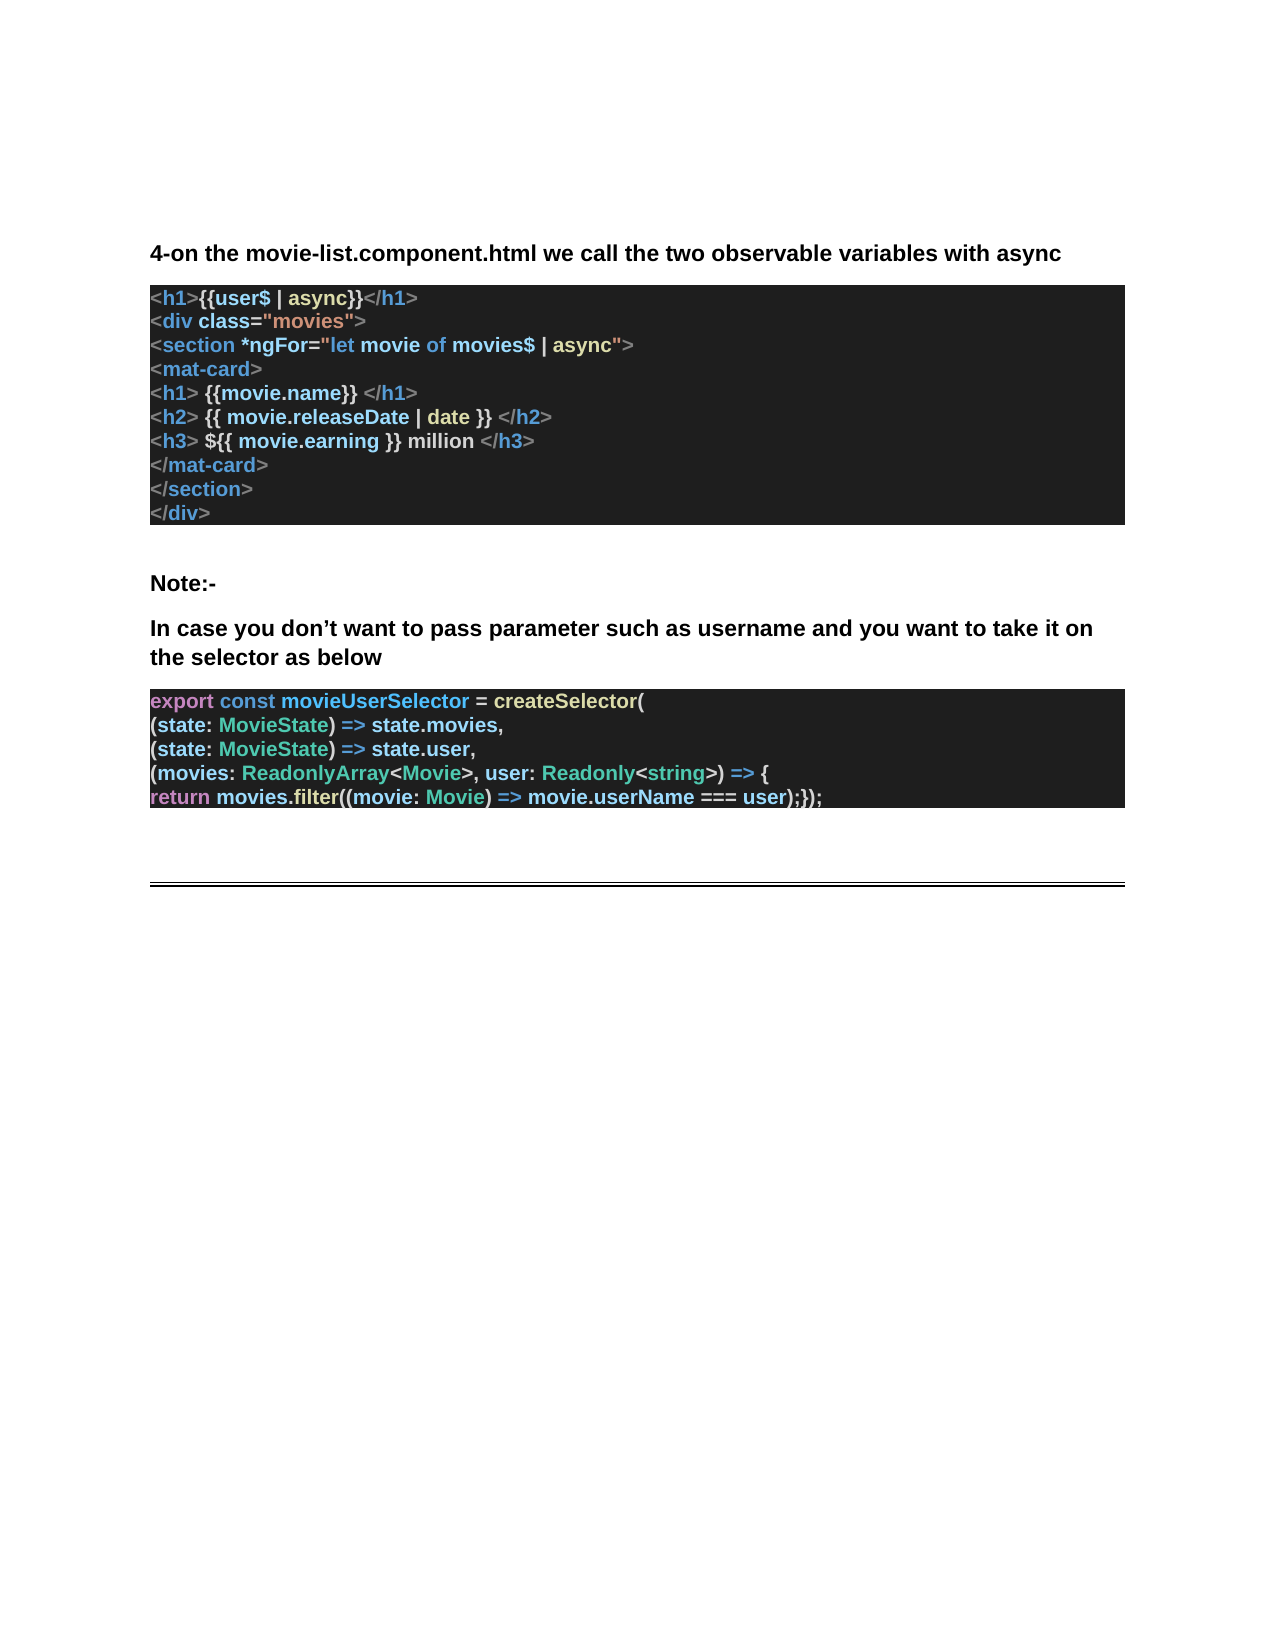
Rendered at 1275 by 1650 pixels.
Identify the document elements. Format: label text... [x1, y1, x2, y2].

text (state: MovieState) => state.movies, [150, 713, 1125, 737]
text </div> [150, 501, 1125, 525]
text <mat-card> [150, 357, 1125, 381]
text (state: MovieState) => state.user, [150, 737, 1125, 761]
text </mat-card> [150, 453, 1125, 477]
text <h3> ${{ movie.earning }} million </h3> [150, 429, 1125, 453]
text <h2> {{ movie.releaseDate | date }} </h2> [150, 405, 1125, 429]
text <h1>{{user$ | async}}</h1> [150, 285, 1125, 309]
text <div class="movies"> [150, 309, 1125, 333]
text In case you don’t want to pass parameter such as username and you want to take it on the selector as below [150, 615, 1125, 670]
text (movies: ReadonlyArray<Movie>, user: Readonly<string>) => { [150, 761, 1125, 784]
text <h1> {{movie.name}} </h1> [150, 381, 1125, 405]
text export const movieUserSelector = createSelector( [150, 689, 1125, 713]
text </section> [150, 477, 1125, 501]
text return movies.filter((movie: Movie) => movie.userName === user);}); [150, 784, 1125, 808]
text <section *ngFor="let movie of movies$ | async"> [150, 333, 1125, 357]
text Note:- [150, 570, 1125, 596]
text 4-on the movie-list.component.html we call the two observable variables with async [150, 240, 1125, 267]
